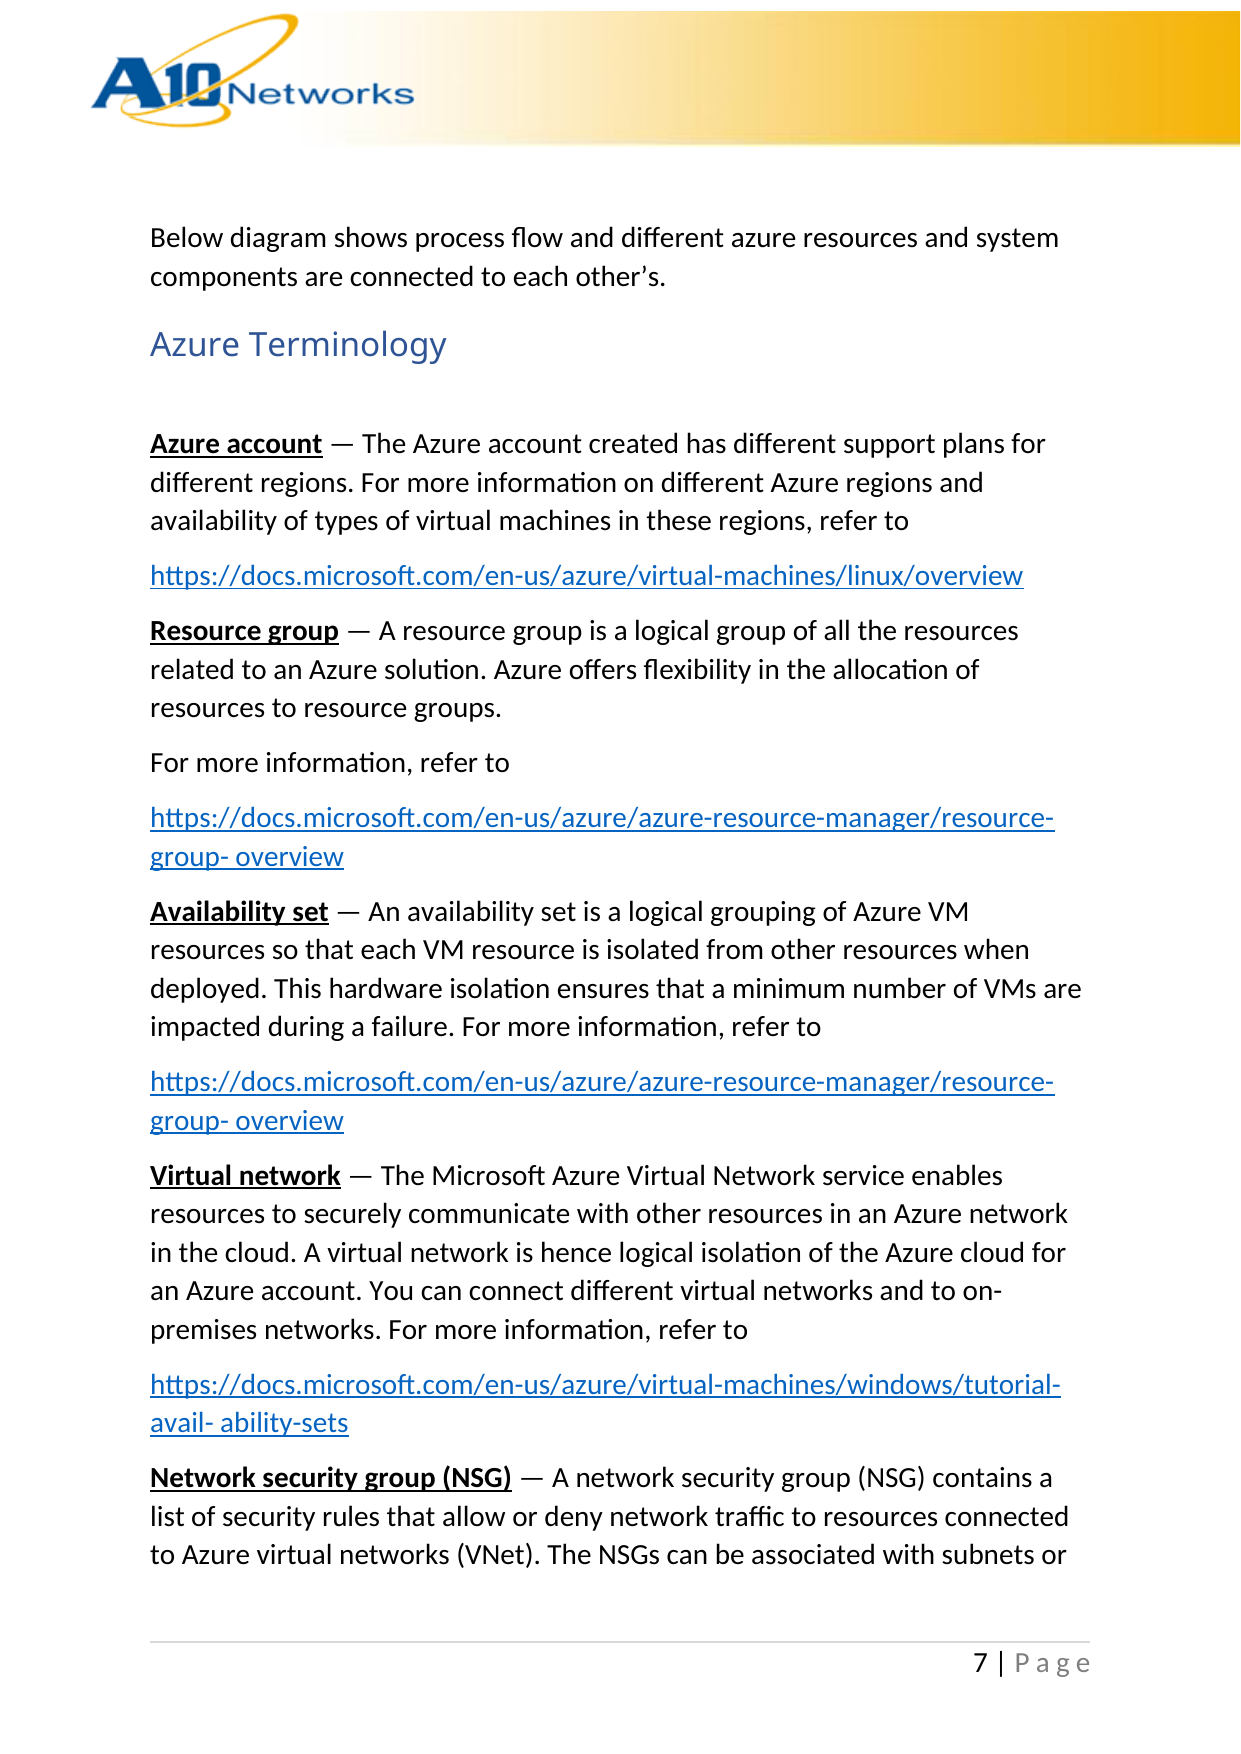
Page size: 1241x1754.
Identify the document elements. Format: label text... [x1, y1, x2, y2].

picture [0, 11, 1241, 147]
text https://docs.microsoft.com/en-us/azure/virtual-machines/windows/tutorial-avail- ability-sets [150, 1366, 1090, 1440]
text Virtual network — The Microsoft Azure Virtual Network service enables resources to securely communicate with other resources in an Azure network in the cloud. A virtual network is hence logical isolation of the Azure cloud for an Azure account. You can connect different virtual networks and to on-premises networks. For more information, refer to [150, 1157, 1090, 1346]
subtitle Azure Terminology [150, 321, 1090, 367]
text Azure account — The Azure account created has different support plans for different regions. For more information on different Azure regions and availability of types of virtual machines in these regions, refer to [150, 425, 1090, 538]
text https://docs.microsoft.com/en-us/azure/azure-resource-manager/resource-group- overview [150, 1063, 1090, 1137]
text Below diagram shows process flow and different azure resources and system components are connected to each other’s. [150, 219, 1090, 293]
text For more information, refer to [150, 744, 1090, 780]
text Resource group — A resource group is a logical group of all the resources related to an Azure solution. Azure offers flexibility in the allocation of resources to resource groups. [150, 612, 1090, 725]
text Availability set — An availability set is a logical grouping of Azure VM resources so that each VM resource is isolated from other resources when deployed. This hardware isolation ensures that a minimum number of VMs are impacted during a failure. For more information, refer to [150, 893, 1090, 1044]
text https://docs.microsoft.com/en-us/azure/azure-resource-manager/resource-group- overview [150, 799, 1090, 873]
text https://docs.microsoft.com/en-us/azure/virtual-machines/linux/overview [150, 557, 1090, 593]
